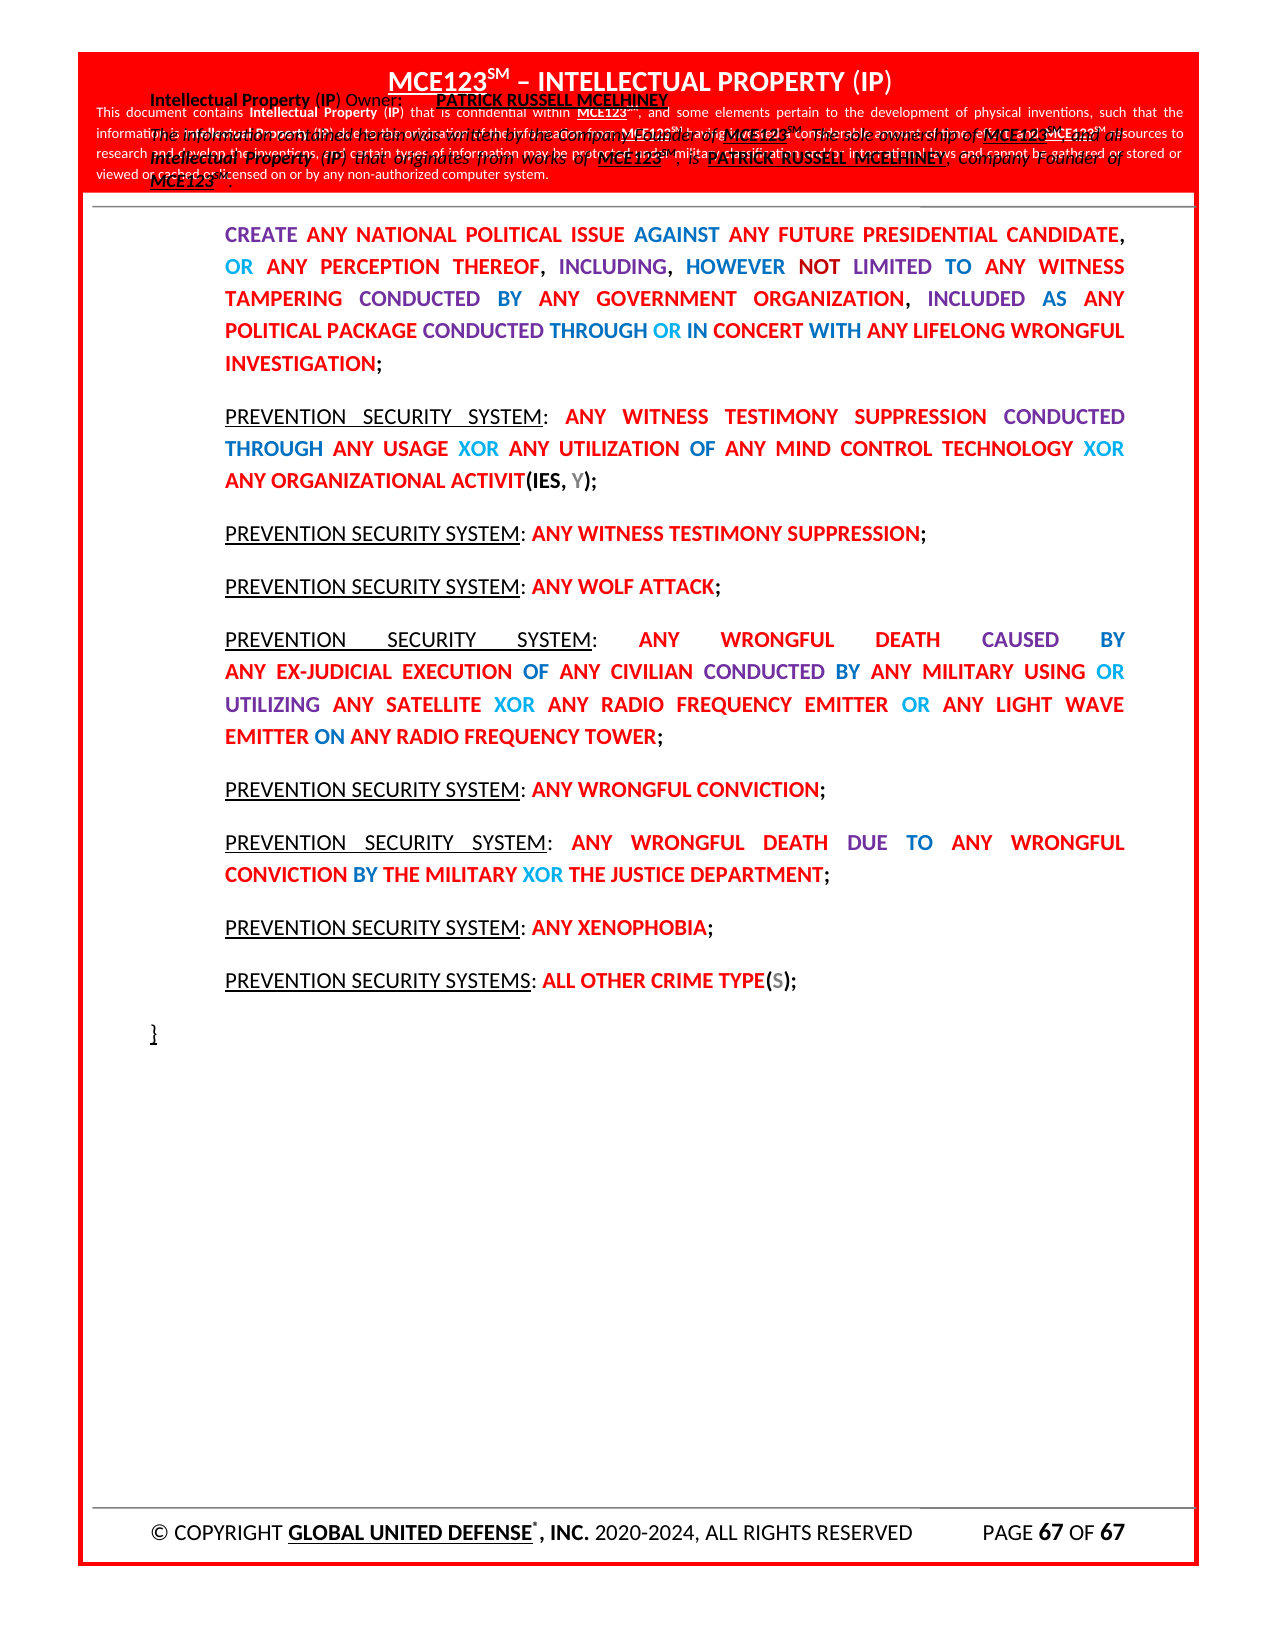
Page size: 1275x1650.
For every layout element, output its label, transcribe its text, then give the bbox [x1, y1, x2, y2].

text PREVENTION SECURITY SYSTEM: ANY WRONGFUL DEATH CAUSED BY ANY EX-JUDICIAL EXECUTION OF ANY CIVILIAN CONDUCTED BY ANY MILITARY USING OR UTILIZING ANY SATELLITE XOR ANY RADIO FREQUENCY EMITTER OR ANY LIGHT WAVE EMITTER ON ANY RADIO FREQUENCY TOWER; [225, 625, 1125, 750]
text PREVENTION SECURITY SYSTEMS: ALL OTHER CRIME TYPE(S); [187, 966, 1125, 994]
text PREVENTION SECURITY SYSTEM: ANY WRONGFUL CONVICTION; [225, 775, 1125, 803]
text } [150, 1019, 1125, 1047]
text PREVENTION SECURITY SYSTEM: ANY WRONGFUL DEATH DUE TO ANY WRONGFUL CONVICTION BY THE MILITARY XOR THE JUSTICE DEPARTMENT; [225, 828, 1125, 888]
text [225, 220, 1125, 377]
text PREVENTION SECURITY SYSTEM: ANY WOLF ATTACK; [225, 572, 1125, 600]
text PREVENTION SECURITY SYSTEM: ANY XENOPHOBIA; [225, 913, 1125, 941]
text PREVENTION SECURITY SYSTEM: ANY WITNESS TESTIMONY SUPPRESSION; [225, 519, 1125, 547]
text PREVENTION SECURITY SYSTEM: ANY WITNESS TESTIMONY SUPPRESSION CONDUCTED THROUGH ANY USAGE XOR ANY UTILIZATION OF ANY MIND CONTROL TECHNOLOGY XOR ANY ORGANIZATIONAL ACTIVIT(IES, Y); [225, 402, 1125, 494]
